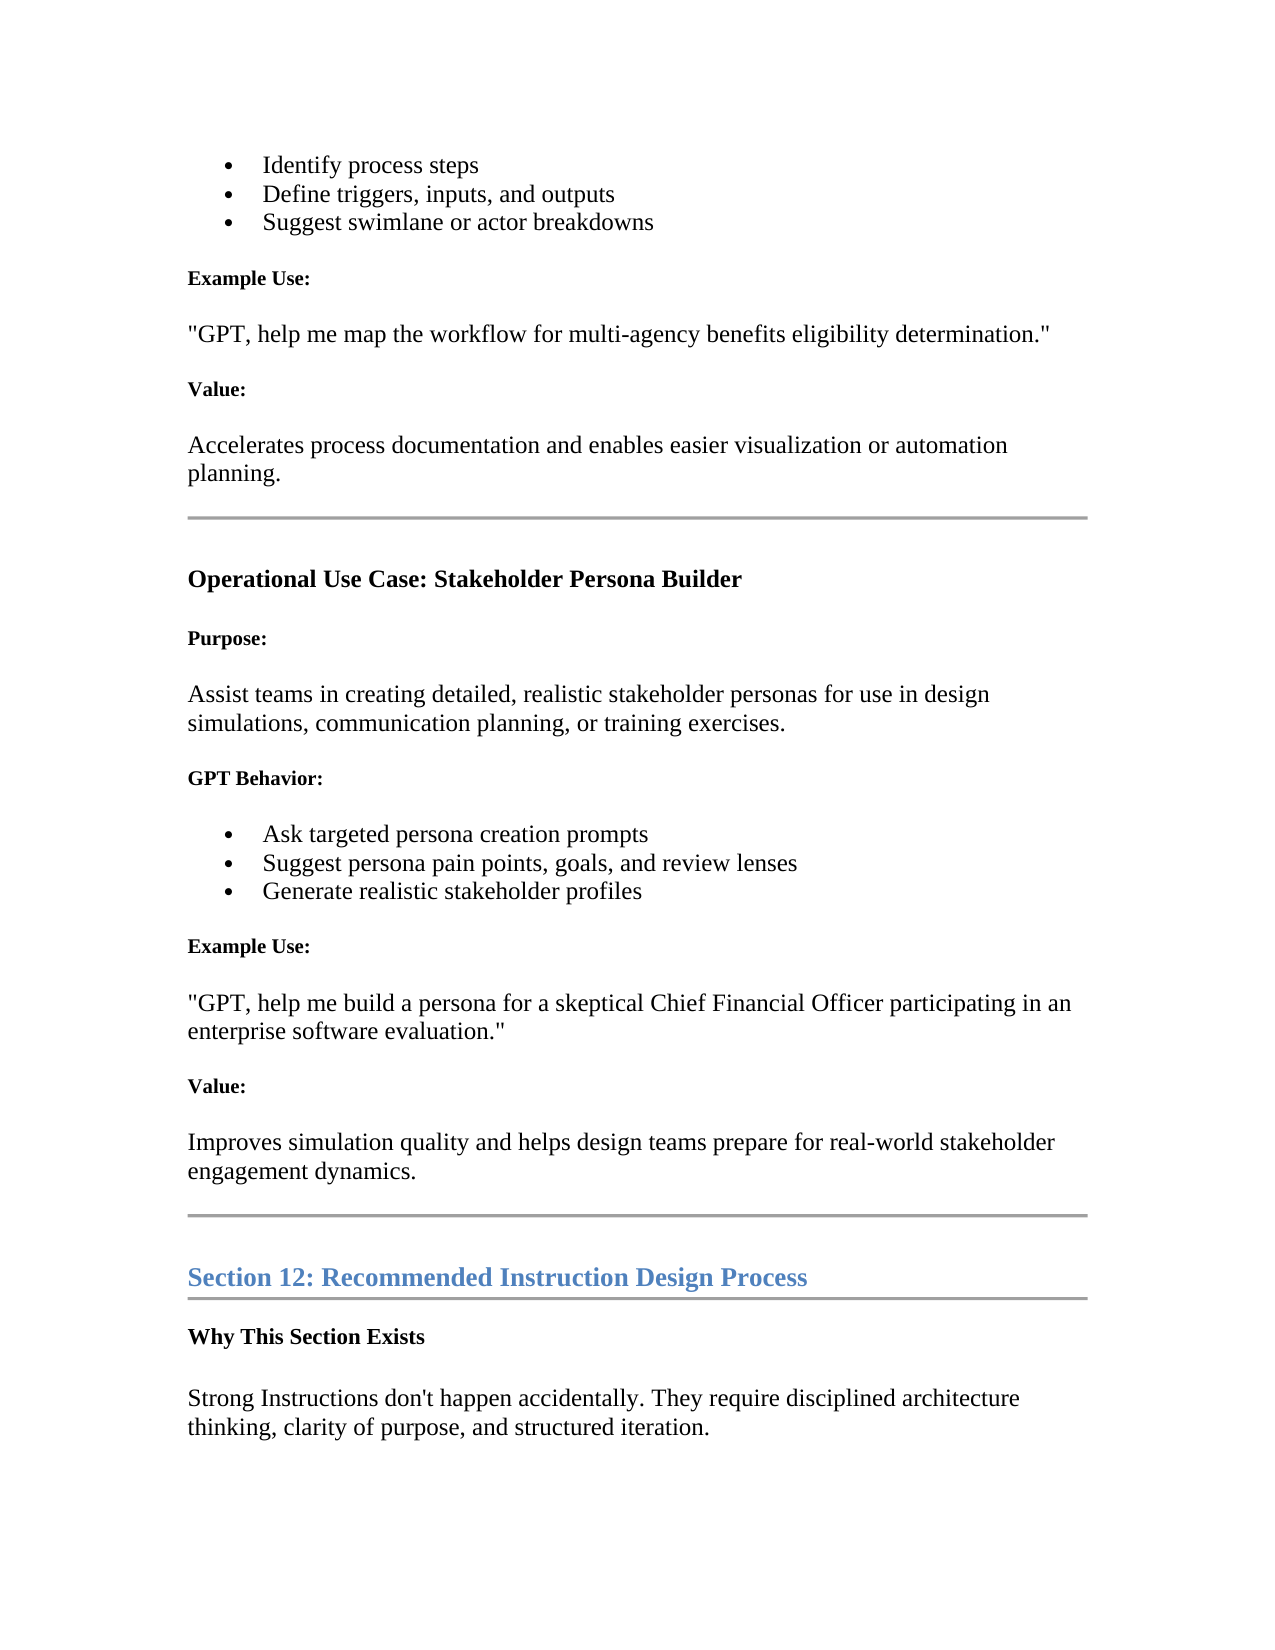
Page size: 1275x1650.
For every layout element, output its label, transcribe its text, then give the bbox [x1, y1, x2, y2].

text "GPT, help me map the workflow for multi-agency benefits eligibility determination." [187, 319, 1087, 347]
list Suggest persona pain points, goals, and review lenses [225, 848, 1087, 876]
list Suggest swimlane or actor breakdowns [225, 207, 1087, 236]
text Value: [187, 1074, 1087, 1098]
text Value: [187, 377, 1087, 401]
text "GPT, help me build a persona for a skeptical Chief Financial Officer participating in an enterprise software evaluation." [187, 988, 1087, 1045]
list Generate realistic stakeholder profiles [225, 876, 1087, 905]
text Improves simulation quality and helps design teams prepare for real-world stakeholder engagement dynamics. [187, 1127, 1087, 1185]
subtitle Operational Use Case: Stakeholder Persona Builder [187, 564, 1087, 592]
list Identify process steps [225, 150, 1087, 179]
text Strong Instructions don't happen accidentally. They require disciplined architecture thinking, clarity of purpose, and structured iteration. [187, 1383, 1087, 1440]
subtitle Section 12: Recommended Instruction Design Process [187, 1261, 1087, 1292]
list Ask targeted persona creation prompts [225, 819, 1087, 848]
text Example Use: [187, 265, 1087, 289]
text Why This Section Exists [187, 1323, 1087, 1350]
text Purpose: [187, 626, 1087, 650]
text Example Use: [187, 934, 1087, 958]
list Define triggers, inputs, and outputs [225, 179, 1087, 207]
text Accelerates process documentation and enables easier visualization or automation planning. [187, 430, 1087, 487]
text Assist teams in creating detailed, realistic stakeholder personas for use in design simulations, communication planning, or training exercises. [187, 679, 1087, 737]
text GPT Behavior: [187, 766, 1087, 790]
